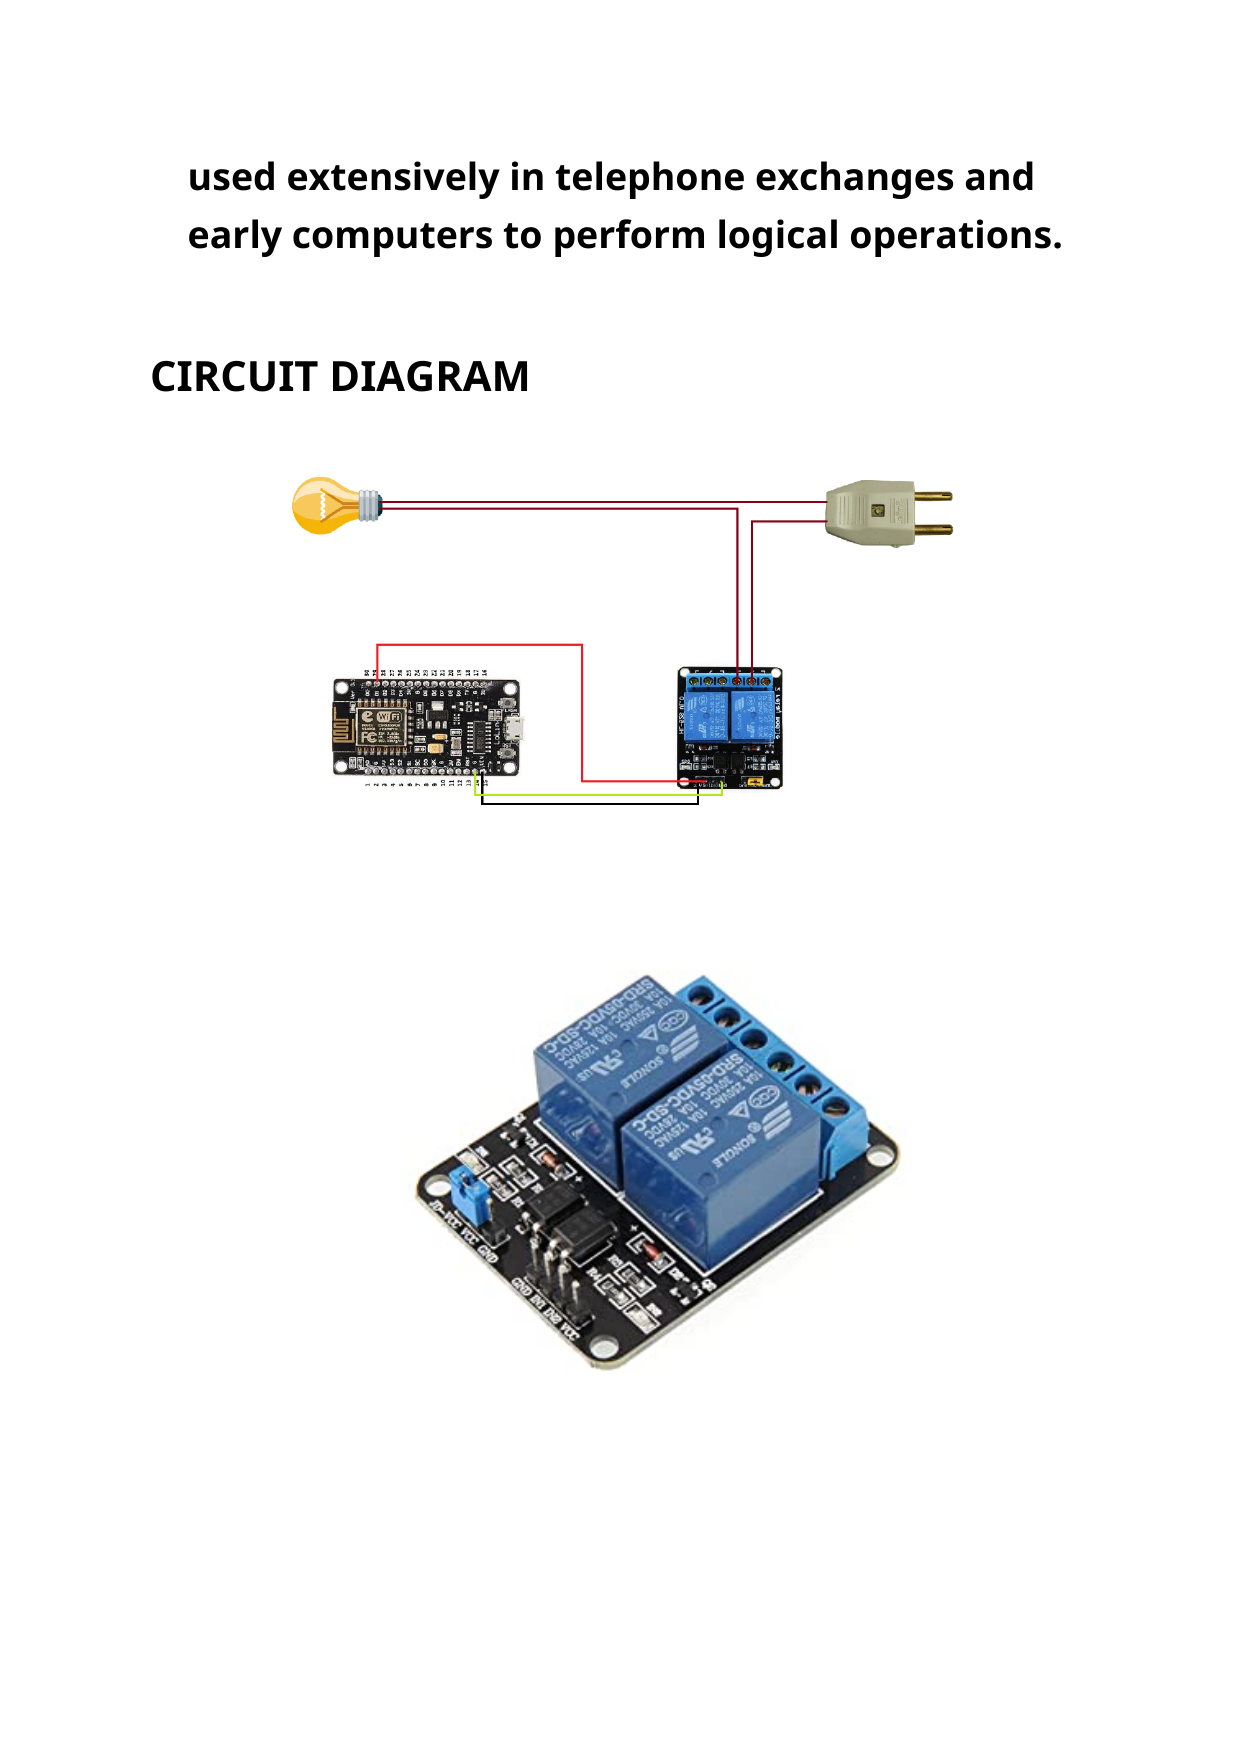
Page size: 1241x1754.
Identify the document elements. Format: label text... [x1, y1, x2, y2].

picture [150, 432, 1017, 886]
text CIRCUIT DIAGRAM [150, 347, 1090, 403]
picture [381, 896, 942, 1432]
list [187, 150, 1090, 260]
